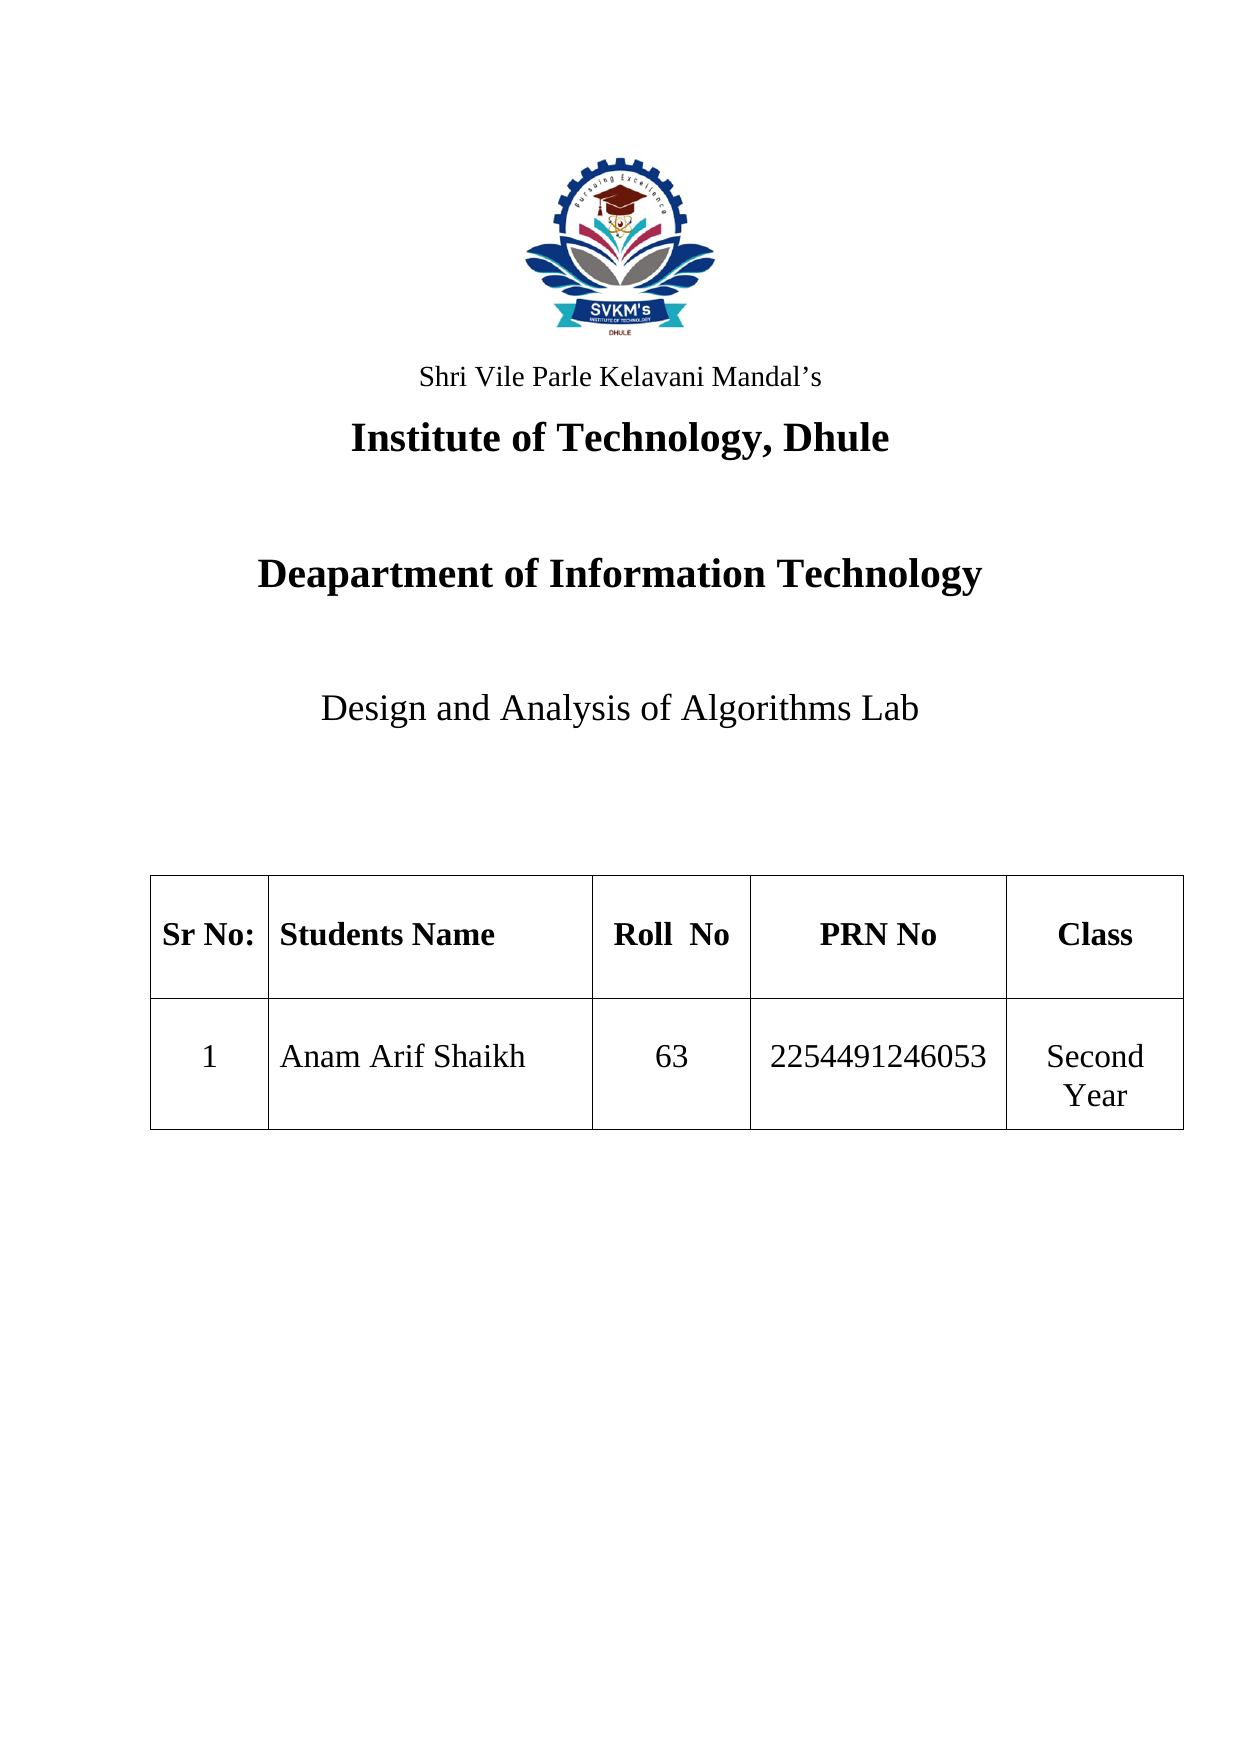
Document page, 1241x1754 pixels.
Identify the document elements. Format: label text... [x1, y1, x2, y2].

table_cell Second Year [1007, 999, 1183, 1129]
table_header Class [1007, 876, 1183, 997]
text Institute of Technology, Dhule [150, 412, 1090, 460]
text Design and Analysis of Algorithms Lab [150, 686, 1090, 729]
table_cell 1 [151, 999, 268, 1129]
table_header PRN No [751, 876, 1006, 997]
table_cell 63 [593, 999, 750, 1129]
table_cell Anam Arif Shaikh [269, 999, 592, 1129]
table_header Roll No [593, 876, 750, 997]
table_header Students Name [269, 876, 592, 997]
table_header Sr No: [151, 876, 268, 997]
table_cell 2254491246053 [751, 999, 1006, 1129]
text Shri Vile Parle Kelavani Mandal’s [150, 359, 1090, 393]
picture [517, 150, 724, 341]
text Deapartment of Information Technology [150, 549, 1090, 597]
